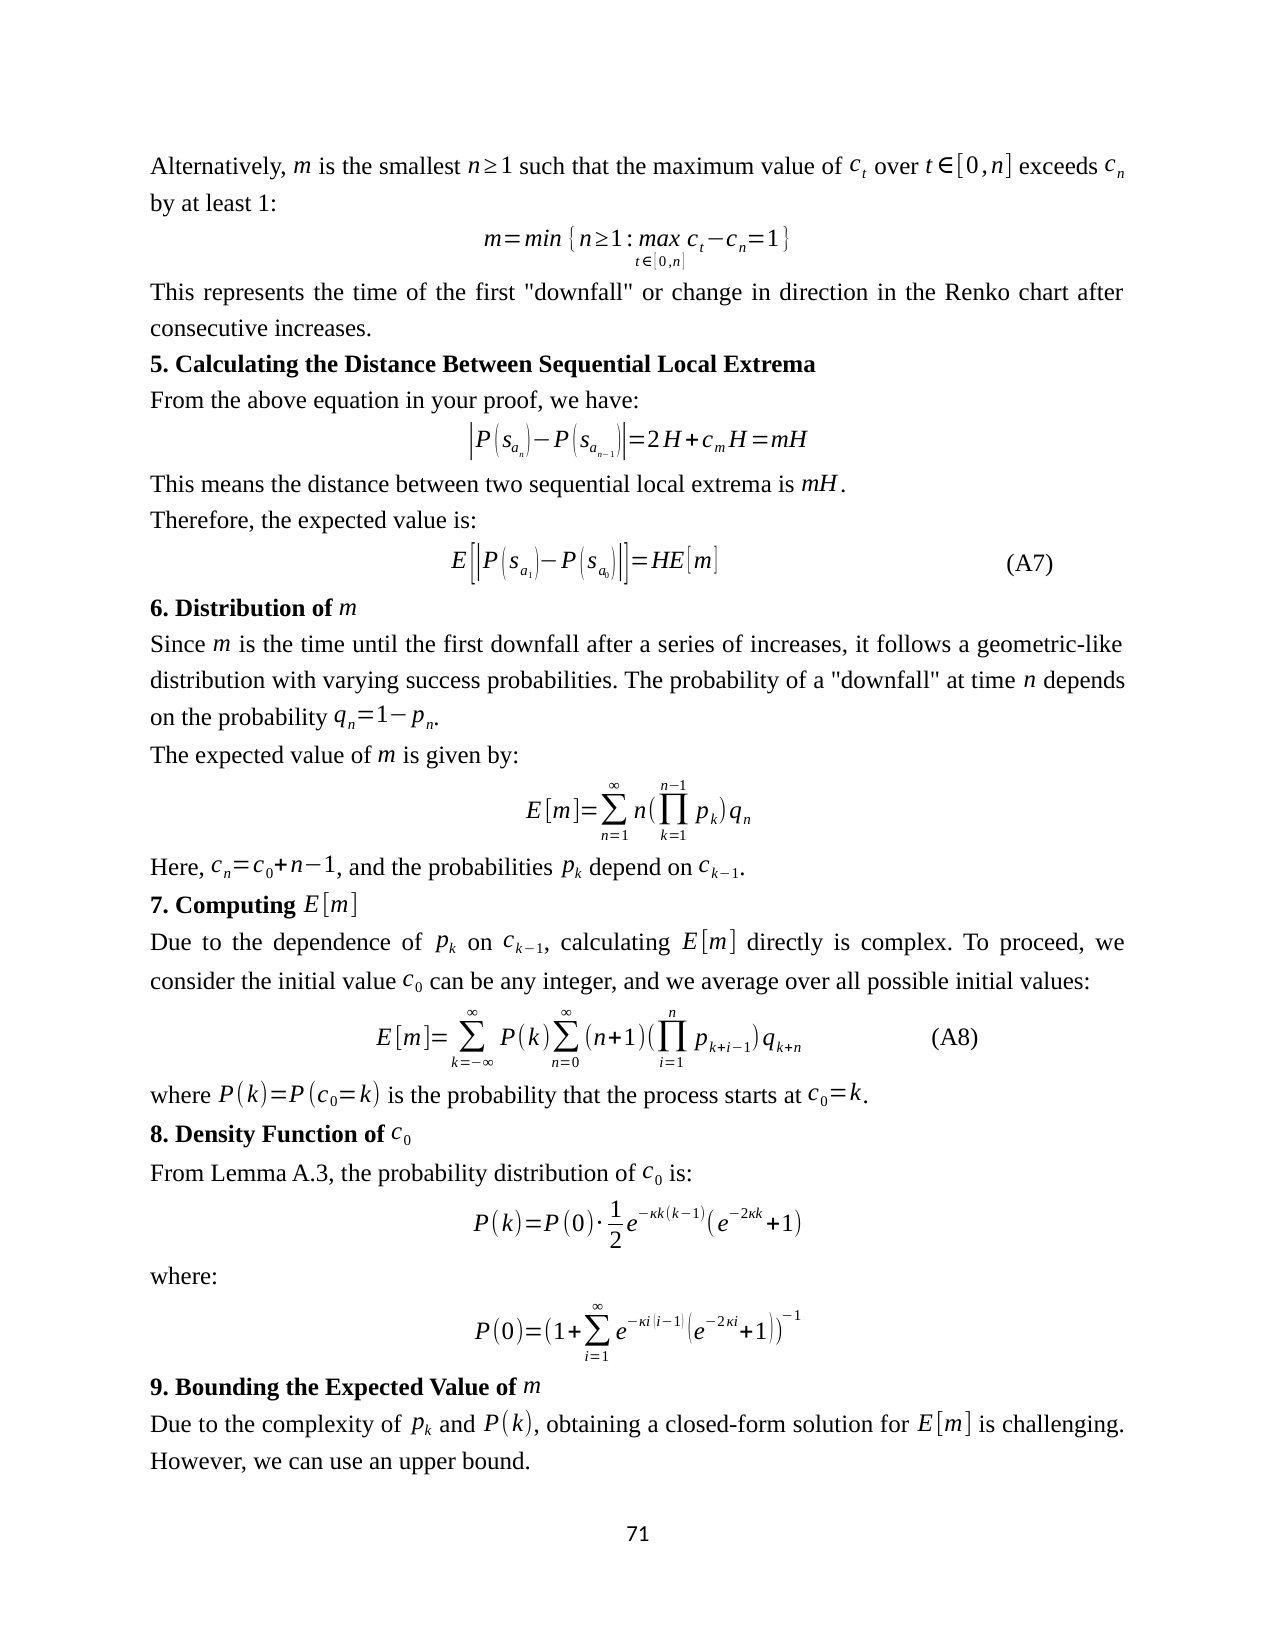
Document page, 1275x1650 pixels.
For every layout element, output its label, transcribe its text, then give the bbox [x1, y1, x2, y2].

text Alternatively, is the smallest such that the maximum value of over exceeds ​ by at least 1: [150, 150, 1125, 217]
text (A8) [300, 1004, 1125, 1071]
text where: [150, 1261, 1125, 1290]
text Due to the complexity of ​ and , obtaining a closed-form solution for is challenging. However, we can use an upper bound. [150, 1407, 1125, 1475]
text Due to the dependence of on ​, calculating directly is complex. To proceed, we consider the initial value ​ can be any integer, and we average over all possible initial values: [150, 926, 1125, 996]
text Since is the time until the first downfall after a series of increases, it follows a geometric-like distribution with varying success probabilities. The probability of a "downfall" at time depends on the probability ​. [150, 629, 1125, 732]
text This represents the time of the first "downfall" or change in direction in the Renko chart after consecutive increases. [150, 277, 1125, 342]
text (A7) [375, 541, 1125, 586]
text 8. Density Function of ​ [150, 1118, 1125, 1149]
text The expected value of is given by: [150, 740, 1125, 769]
text 7. Computing [150, 890, 1125, 919]
text This means the distance between two sequential local extrema is . [150, 469, 1125, 498]
text Therefore, the expected value is: [150, 505, 1125, 534]
text where is the probability that the process starts at . [150, 1078, 1125, 1111]
text 5. Calculating the Distance Between Sequential Local Extrema [150, 349, 1125, 378]
text 9. Bounding the Expected Value of [150, 1372, 1125, 1400]
text Here, , and the probabilities depend on ​. [150, 851, 1125, 882]
text 6. Distribution of [150, 593, 1125, 622]
text From the above equation in your proof, we have: [150, 385, 1125, 414]
text From Lemma A.3, the probability distribution of is: [150, 1157, 1125, 1188]
